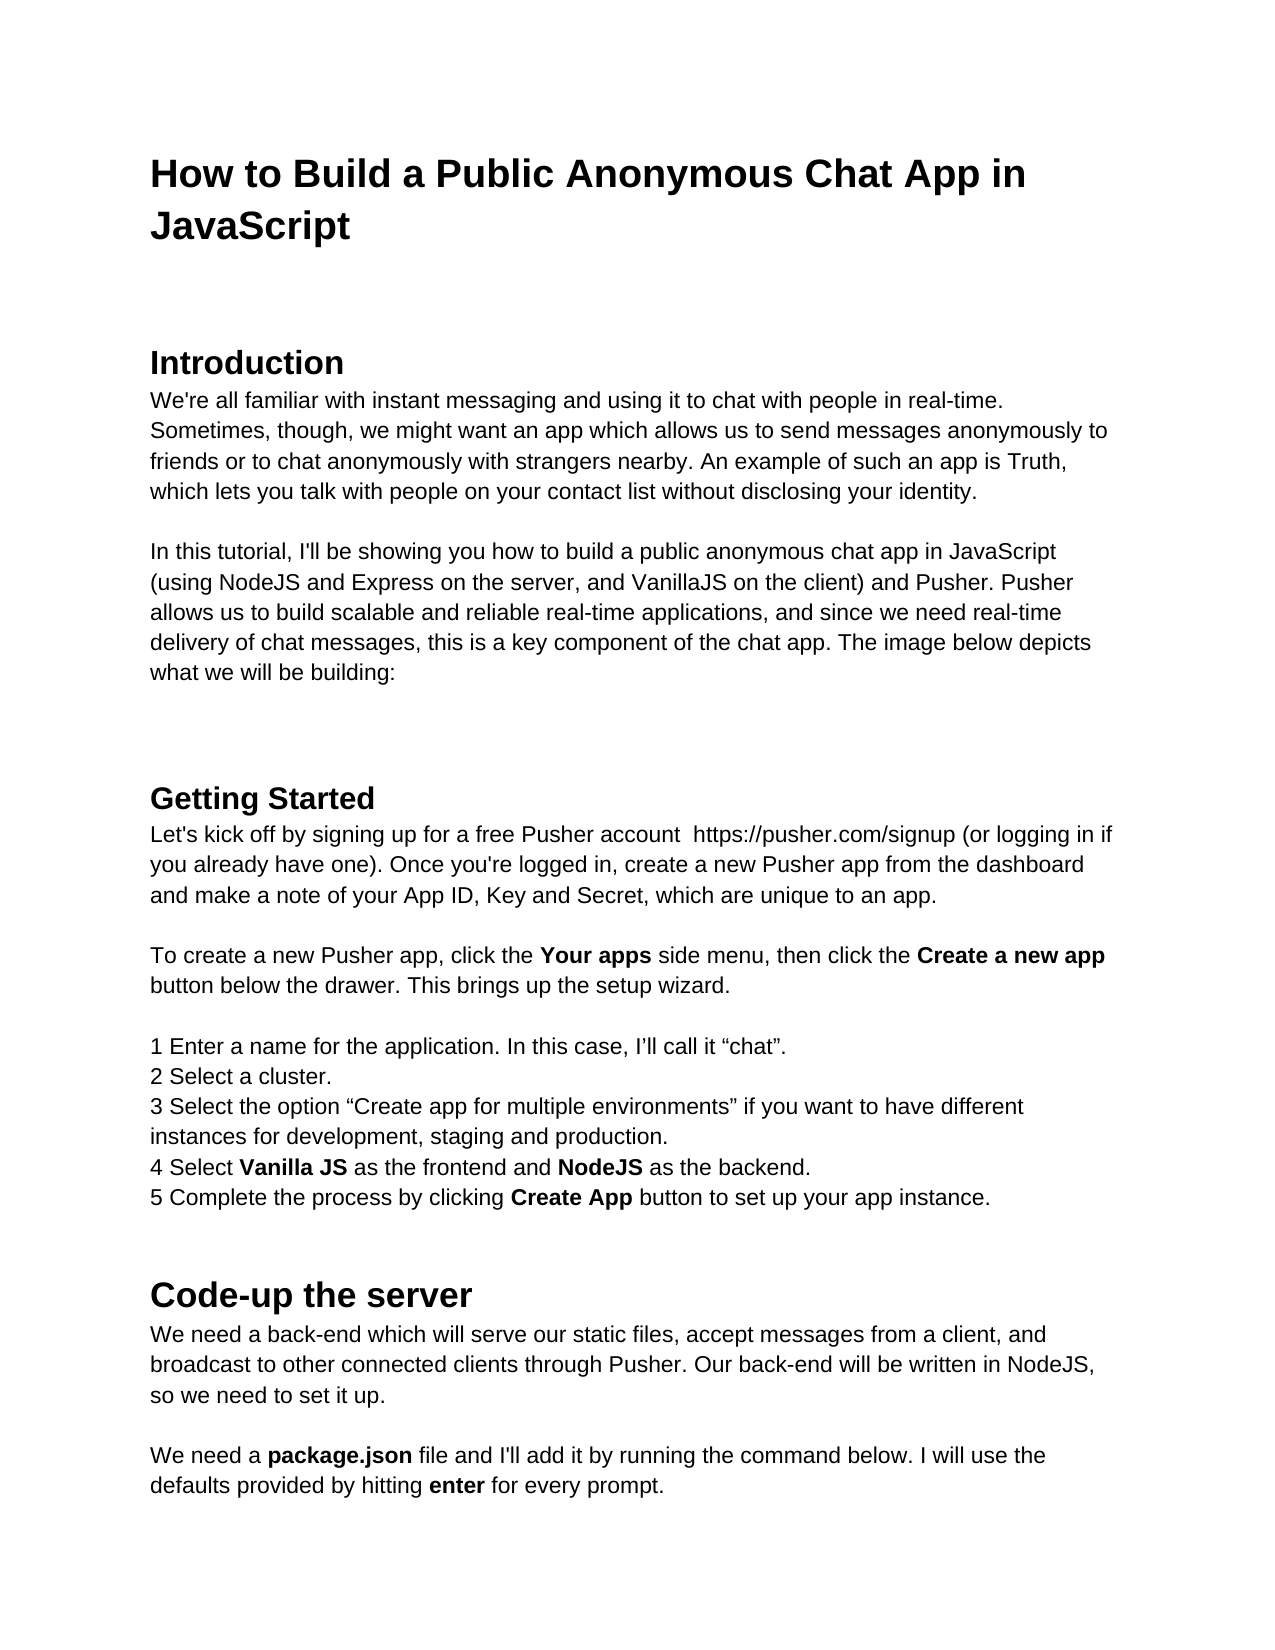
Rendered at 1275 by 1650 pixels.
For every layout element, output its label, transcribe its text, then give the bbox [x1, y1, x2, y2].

text 1 Enter a name for the application. In this case, I’ll call it “chat”. [150, 1033, 1125, 1059]
text 5 Complete the process by clicking Create App button to set up your app instance. [150, 1184, 1125, 1210]
text Code-up the server [150, 1274, 1125, 1315]
text Let's kick off by signing up for a free Pusher account https://pusher.com/signup (or logging in if you already have one). Once you're logged in, create a new Pusher app from the dashboard and make a note of your App ID, Key and Secret, which are unique to an app. [150, 821, 1125, 908]
text Getting Started [150, 780, 1125, 816]
text To create a new Pusher app, click the Your apps side menu, then click the Create a new app button below the drawer. This brings up the setup wizard. [150, 942, 1125, 999]
text We need a back-end which will serve our static files, accept messages from a client, and broadcast to other connected clients through Pusher. Our back-end will be written in NodeJS, so we need to set it up. [150, 1321, 1125, 1408]
text How to Build a Public Anonymous Chat App in JavaScript [150, 150, 1125, 248]
text We're all familiar with instant messaging and using it to chat with people in real-time. Sometimes, though, we might want an app which allows us to send messages anonymously to friends or to chat anonymously with strangers nearby. An example of such an app is Truth, which lets you talk with people on your contact list without disclosing your identity. [150, 387, 1125, 504]
text 3 Select the option “Create app for multiple environments” if you want to have different instances for development, staging and production. [150, 1093, 1125, 1150]
text 2 Select a cluster. [150, 1063, 1125, 1089]
text 4 Select Vanilla JS as the frontend and NodeJS as the backend. [150, 1153, 1125, 1180]
text Introduction [150, 343, 1125, 382]
text We need a package.json file and I'll add it by running the command below. I will use the defaults provided by hitting enter for every prompt. [150, 1442, 1125, 1498]
text In this tutorial, I'll be showing you how to build a public anonymous chat app in JavaScript (using NodeJS and Express on the server, and VanillaJS on the client) and Pusher. Pusher allows us to build scalable and reliable real-time applications, and since we need real-time delivery of chat messages, this is a key component of the chat app. The image below depicts what we will be building: [150, 538, 1125, 686]
